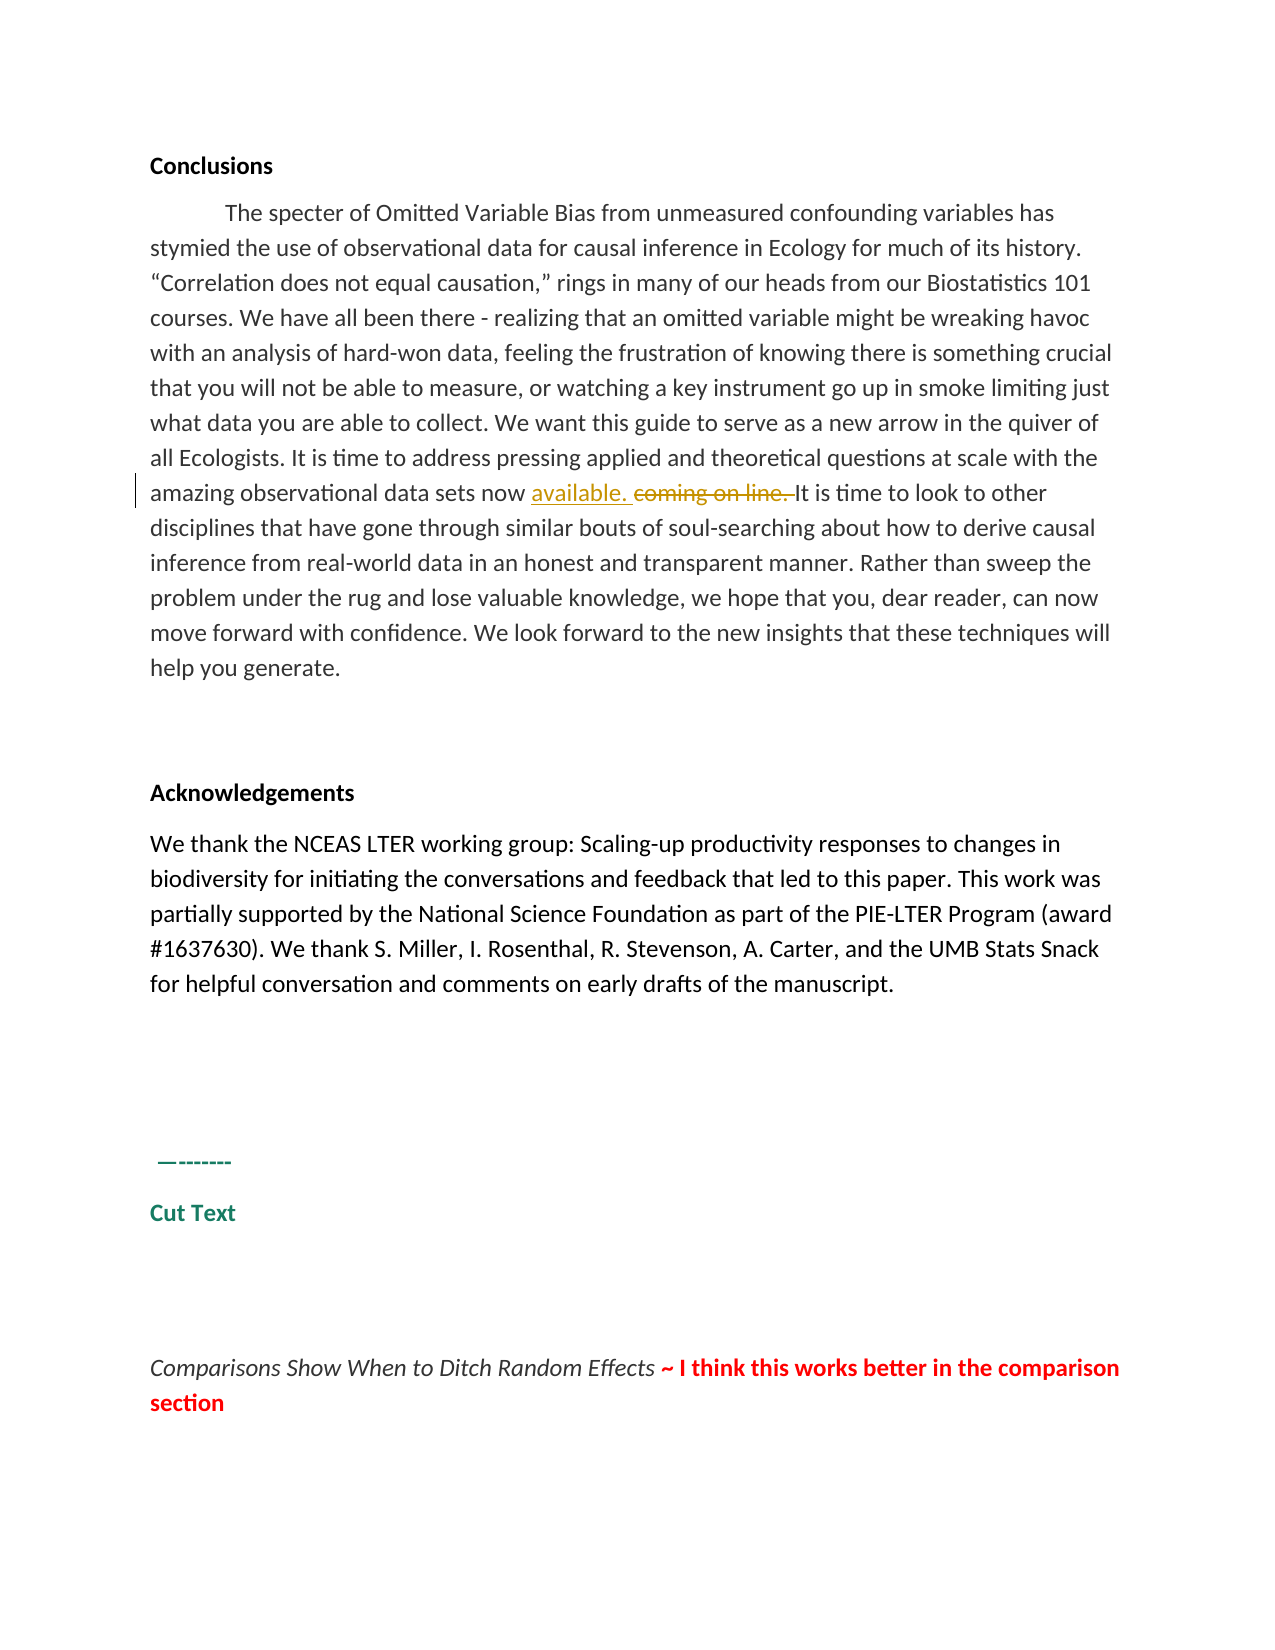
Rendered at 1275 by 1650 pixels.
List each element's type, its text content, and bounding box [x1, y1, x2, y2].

subtitle Acknowledgements [150, 777, 1125, 807]
text —------- [150, 1146, 1125, 1176]
text The specter of Omitted Variable Bias from unmeasured confounding variables has stymied the use of observational data for causal inference in Ecology for much of its history. “Correlation does not equal causation,” rings in many of our heads from our Biostatistics 101 courses. We have all been there - realizing that an omitted variable might be wreaking havoc with an analysis of hard-won data, feeling the frustration of knowing there is something crucial that you will not be able to measure, or watching a key instrument go up in smoke limiting just what data you are able to collect. We want this guide to serve as a new arrow in the quiver of all Ecologists. It is time to address pressing applied and theoretical questions at scale with the amazing observational data sets now It is time to look to other disciplines that have gone through similar bouts of soul-searching about how to derive causal inference from real-world data in an honest and transparent manner. Rather than sweep the problem under the rug and lose valuable knowledge, we hope that you, dear reader, can now move forward with confidence. We look forward to the new insights that these techniques will help you generate. [150, 197, 1125, 683]
text Cut Text [150, 1197, 1125, 1228]
subtitle Conclusions [150, 150, 1125, 181]
text Comparisons Show When to Ditch Random Effects ~ I think this works better in the comparison section [150, 1352, 1125, 1418]
text We thank the NCEAS LTER working group: Scaling-up productivity responses to changes in biodiversity for initiating the conversations and feedback that led to this paper. This work was partially supported by the National Science Foundation as part of the PIE-LTER Program (award #1637630). We thank S. Miller, I. Rosenthal, R. Stevenson, A. Carter, and the UMB Stats Snack for helpful conversation and comments on early drafts of the manuscript. [150, 828, 1125, 999]
